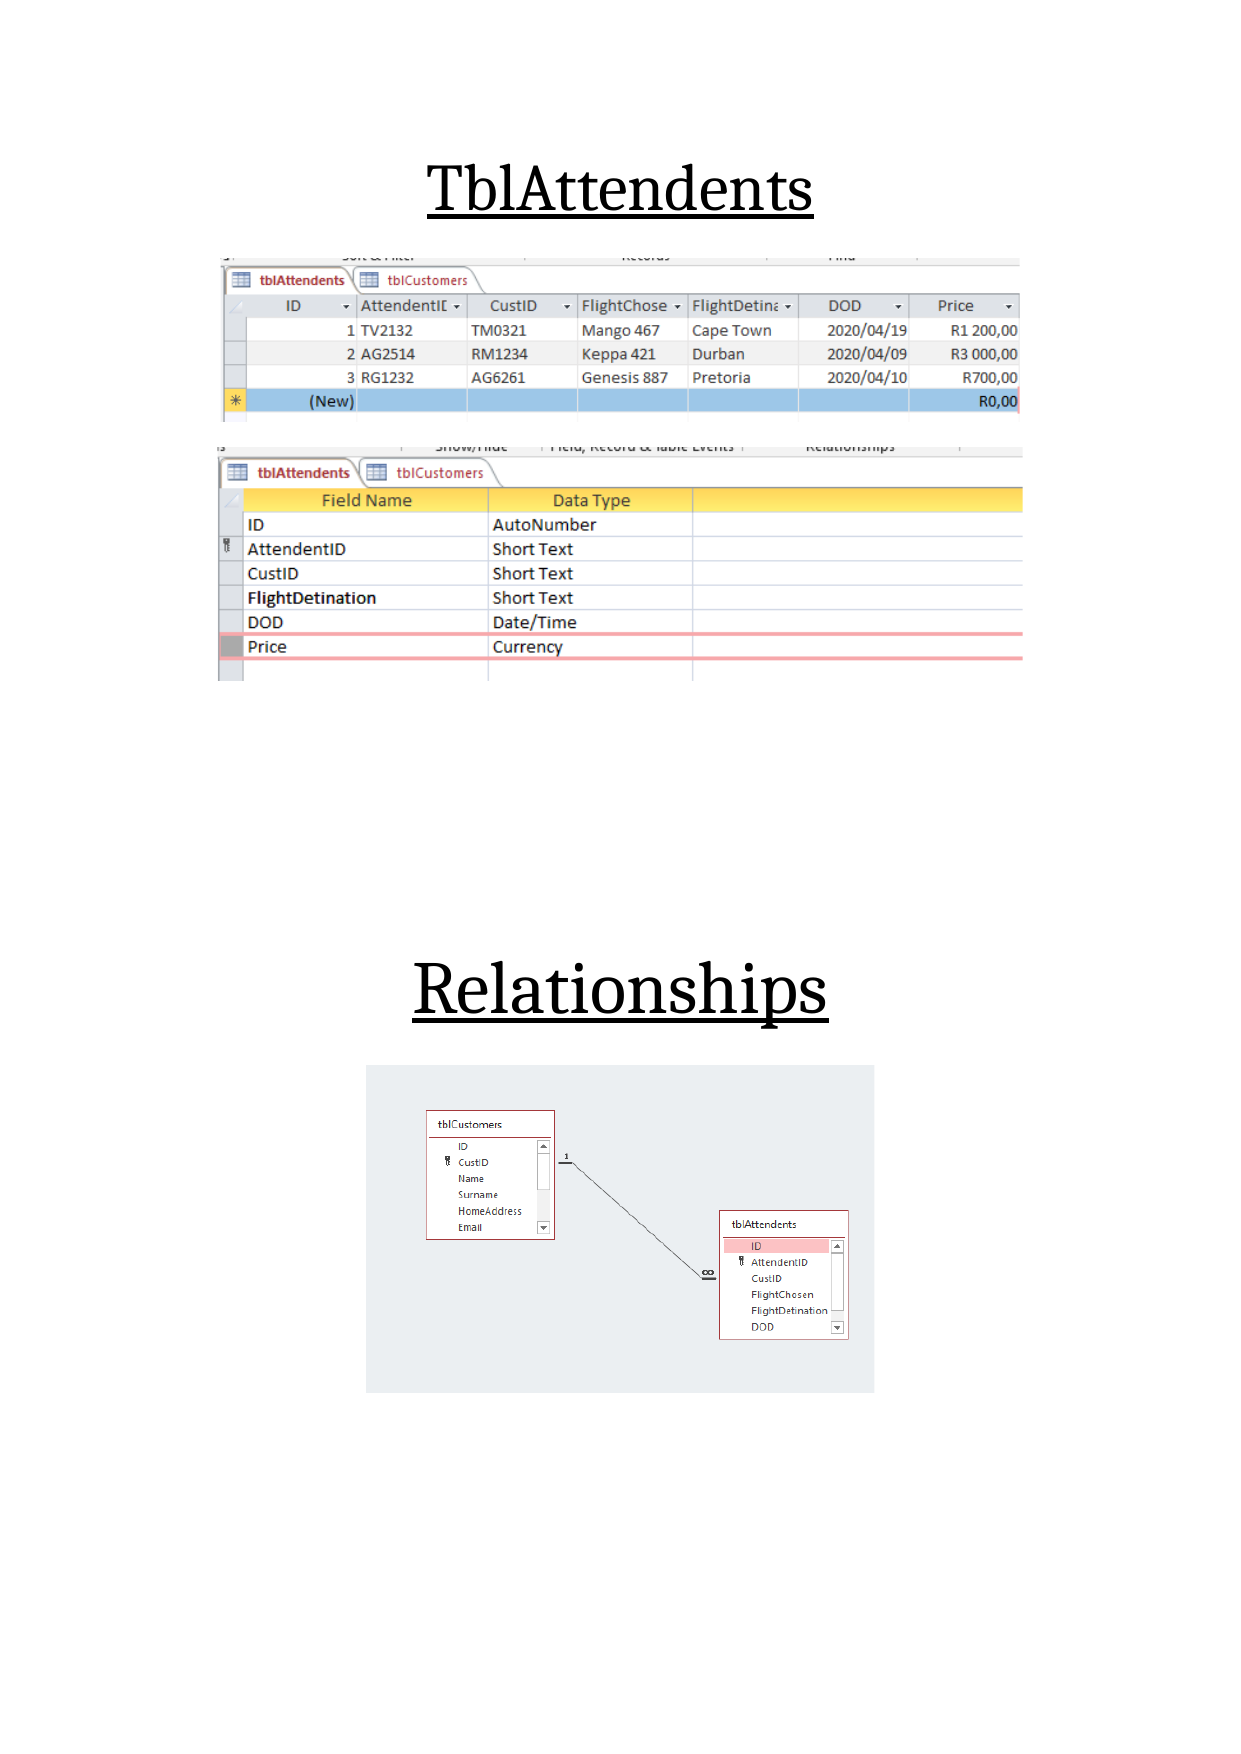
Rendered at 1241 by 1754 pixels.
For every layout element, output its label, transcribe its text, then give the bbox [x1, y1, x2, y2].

picture [217, 447, 1023, 681]
picture [220, 258, 1020, 422]
text Relationships [150, 946, 1090, 1032]
picture [366, 1065, 875, 1393]
text TblAttendents [150, 150, 1090, 227]
